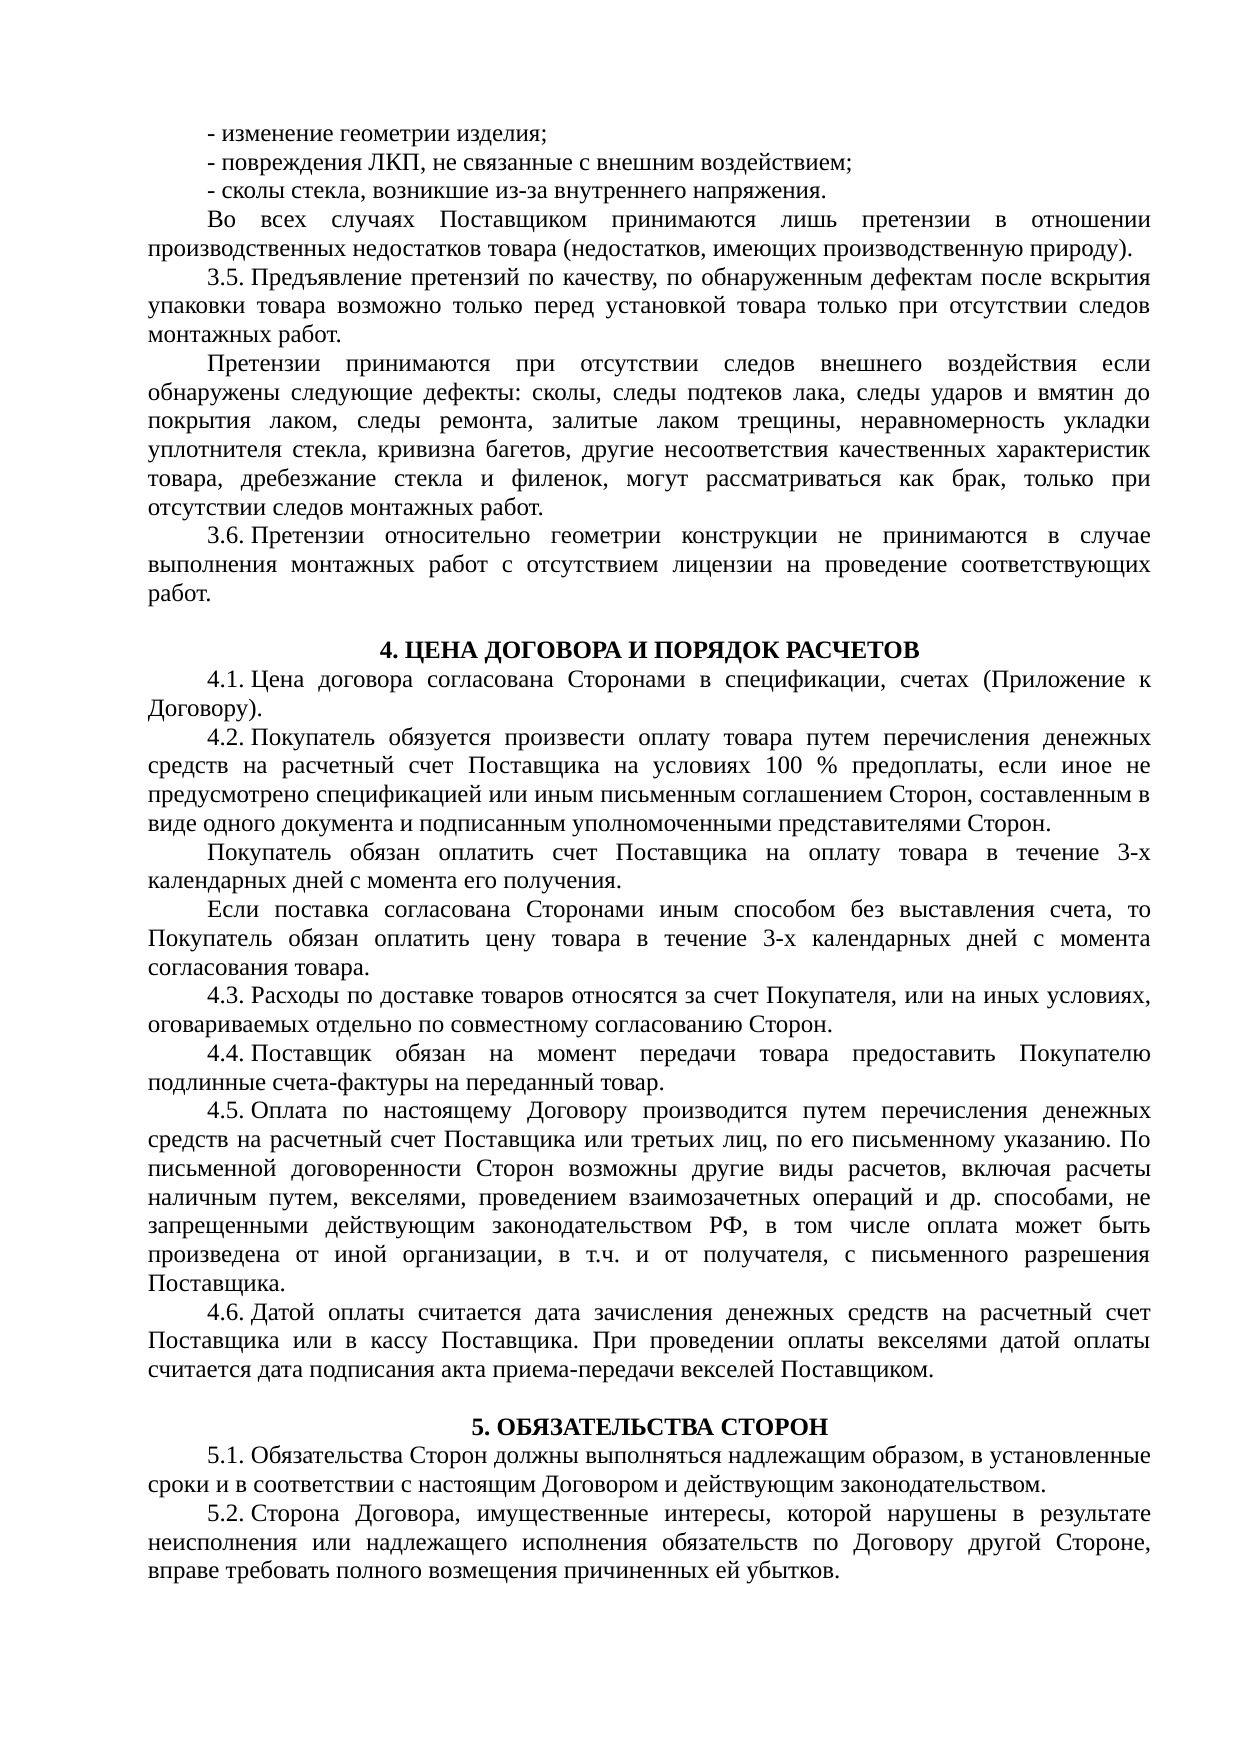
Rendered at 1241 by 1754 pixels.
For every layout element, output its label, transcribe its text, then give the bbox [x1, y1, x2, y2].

text 4.3. Расходы по доставке товаров относятся за счет Покупателя, или на иных условиях, оговариваемых отдельно по совместному согласованию Сторон. [148, 981, 1152, 1038]
text Во всех случаях Поставщиком принимаются лишь претензии в отношении производственных недостатков товара (недостатков, имеющих производственную природу). [148, 204, 1152, 262]
text 5. ОБЯЗАТЕЛЬСТВА СТОРОН [148, 1412, 1152, 1441]
text 5.2. Сторона Договора, имущественные интересы, которой нарушены в результате неисполнения или надлежащего исполнения обязательств по Договору другой Стороне, вправе требовать полного возмещения причиненных ей убытков. [148, 1498, 1152, 1584]
text 4.1. Цена договора согласована Сторонами в спецификации, счетах (Приложение к Договору). [148, 664, 1152, 722]
text 3.5. Предъявление претензий по качеству, по обнаруженным дефектам после вскрытия упаковки товара возможно только перед установкой товара только при отсутствии следов монтажных работ. [148, 262, 1152, 348]
text - изменение геометрии изделия; [148, 118, 1152, 147]
text 4.5. Оплата по настоящему Договору производится путем перечисления денежных средств на расчетный счет Поставщика или третьих лиц, по его письменному указанию. По письменной договоренности Сторон возможны другие виды расчетов, включая расчеты наличным путем, векселями, проведением взаимозачетных операций и др. способами, не запрещенными действующим законодательством РФ, в том числе оплата может быть произведена от иной организации, в т.ч. и от получателя, с письменного разрешения Поставщика. [148, 1096, 1152, 1297]
text Претензии принимаются при отсутствии следов внешнего воздействия если обнаружены следующие дефекты: сколы, следы подтеков лака, следы ударов и вмятин до покрытия лаком, следы ремонта, залитые лаком трещины, неравномерность укладки уплотнителя стекла, кривизна багетов, другие несоответствия качественных характеристик товара, дребезжание стекла и филенок, могут рассматриваться как брак, только при отсутствии следов монтажных работ. [148, 348, 1152, 521]
text - повреждения ЛКП, не связанные с внешним воздействием; [148, 147, 1152, 176]
text 3.6. Претензии относительно геометрии конструкции не принимаются в случае выполнения монтажных работ с отсутствием лицензии на проведение соответствующих работ. [148, 521, 1152, 607]
text - сколы стекла, возникшие из-за внутреннего напряжения. [148, 176, 1152, 204]
text Если поставка согласована Сторонами иным способом без выставления счета, то Покупатель обязан оплатить цену товара в течение 3-х календарных дней с момента согласования товара. [148, 894, 1152, 981]
text 5.1. Обязательства Сторон должны выполняться надлежащим образом, в установленные сроки и в соответствии с настоящим Договором и действующим законодательством. [148, 1441, 1152, 1498]
text 4.4. Поставщик обязан на момент передачи товара предоставить Покупателю подлинные счета-фактуры на переданный товар. [148, 1038, 1152, 1096]
text 4.2. Покупатель обязуется произвести оплату товара путем перечисления денежных средств на расчетный счет Поставщика на условиях 100 % предоплаты, если иное не предусмотрено спецификацией или иным письменным соглашением Сторон, составленным в виде одного документа и подписанным уполномоченными представителями Сторон. [148, 722, 1152, 837]
text 4. ЦЕНА ДОГОВОРА И ПОРЯДОК РАСЧЕТОВ [148, 636, 1152, 664]
text Покупатель обязан оплатить счет Поставщика на оплату товара в течение 3-х календарных дней с момента его получения. [148, 837, 1152, 894]
text 4.6. Датой оплаты считается дата зачисления денежных средств на расчетный счет Поставщика или в кассу Поставщика. При проведении оплаты векселями датой оплаты считается дата подписания акта приема-передачи векселей Поставщиком. [148, 1297, 1152, 1383]
